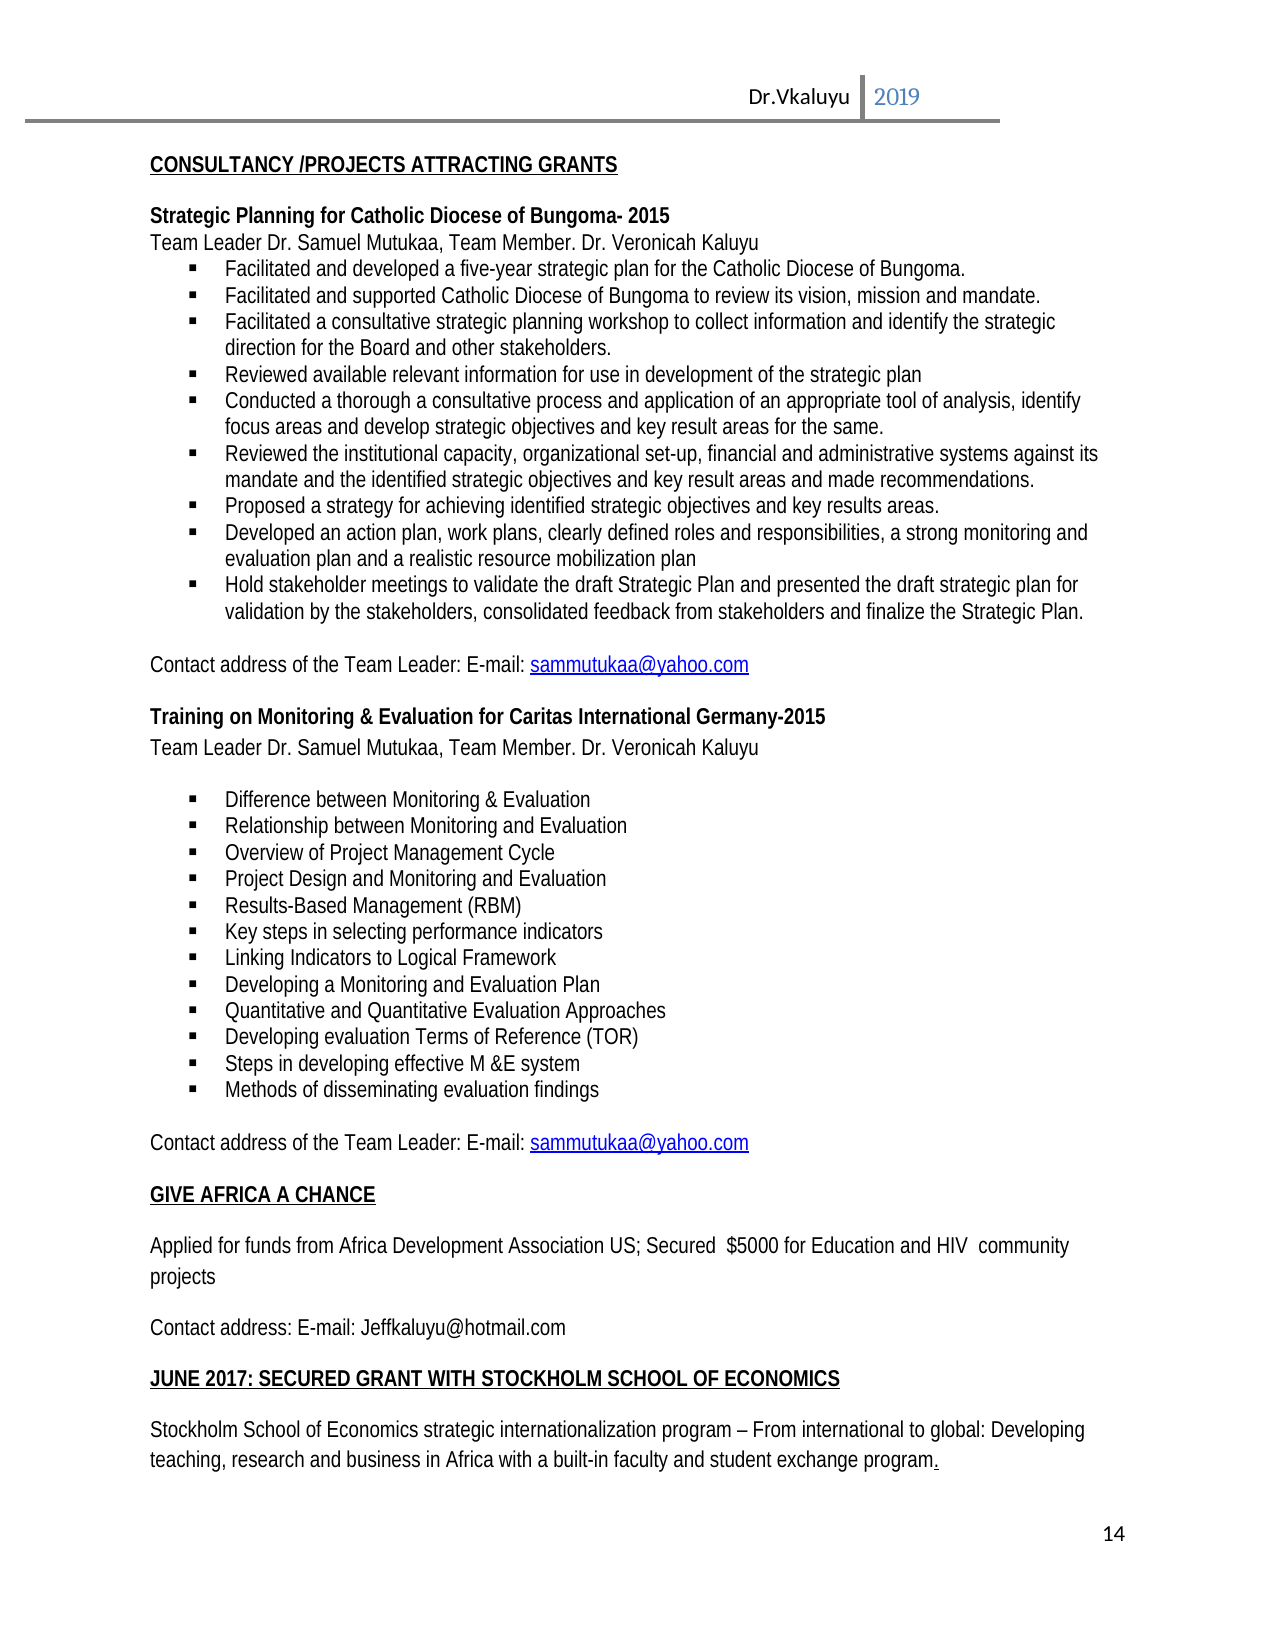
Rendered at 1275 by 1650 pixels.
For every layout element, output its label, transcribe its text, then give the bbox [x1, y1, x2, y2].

text Contact address: E-mail: Jeffkaluyu@hotmail.com [150, 1314, 1125, 1340]
list Developed an action plan, work plans, clearly defined roles and responsibilities, a strong monitoring and evaluation plan and a realistic resource mobilization plan [187, 519, 1125, 571]
text Team Leader Dr. Samuel Mutukaa, Team Member. Dr. Veronicah Kaluyu [150, 733, 1125, 760]
list Hold stakeholder meetings to validate the draft Strategic Plan and presented the draft strategic plan for validation by the stakeholders, consolidated feedback from stakeholders and finalize the Strategic Plan. [187, 571, 1125, 624]
list Facilitated a consultative strategic planning workshop to collect information and identify the strategic direction for the Board and other stakeholders. [187, 308, 1125, 361]
text Training on Monitoring & Evaluation for Caritas International Germany-2015 [150, 703, 1125, 729]
list Facilitated and developed a five-year strategic plan for the Catholic Diocese of Bungoma. [187, 255, 1125, 282]
text Strategic Planning for Catholic Diocese of Bungoma- 2015 [150, 202, 1125, 229]
text GIVE AFRICA A CHANCE [150, 1181, 1125, 1208]
text Contact address of the Team Leader: E-mail: sammutukaa@yahoo.com [150, 651, 1125, 677]
text Team Leader Dr. Samuel Mutukaa, Team Member. Dr. Veronicah Kaluyu [150, 229, 1125, 255]
list Quantitative and Quantitative Evaluation Approaches [187, 997, 1125, 1023]
list Developing a Monitoring and Evaluation Plan [187, 971, 1125, 997]
list Relationship between Monitoring and Evaluation [187, 812, 1125, 839]
text JUNE 2017: SECURED GRANT WITH STOCKHOLM SCHOOL OF ECONOMICS [150, 1365, 1125, 1391]
list Project Design and Monitoring and Evaluation [187, 865, 1125, 892]
list Steps in developing effective M &E system [187, 1050, 1125, 1076]
list Conducted a thorough a consultative process and application of an appropriate tool of analysis, identify focus areas and develop strategic objectives and key result areas for the same. [187, 387, 1125, 440]
text Applied for funds from Africa Development Association US; Secured $5000 for Education and HIV community projects [150, 1232, 1125, 1289]
text CONSULTANCY /PROJECTS ATTRACTING GRANTS [150, 151, 1125, 178]
list Reviewed available relevant information for use in development of the strategic plan [187, 361, 1125, 387]
list Methods of disseminating evaluation findings [187, 1076, 1125, 1102]
text Contact address of the Team Leader: E-mail: sammutukaa@yahoo.com [150, 1129, 1125, 1155]
list Reviewed the institutional capacity, organizational set-up, financial and administrative systems against its mandate and the identified strategic objectives and key result areas and made recommendations. [187, 440, 1125, 492]
list Key steps in selecting performance indicators [187, 918, 1125, 944]
list Overview of Project Management Cycle [187, 839, 1125, 865]
list Linking Indicators to Logical Framework [187, 944, 1125, 971]
text Stockholm School of Economics strategic internationalization program – From international to global: Developing teaching, research and business in Africa with a built-in faculty and student exchange program. [150, 1416, 1125, 1472]
list Difference between Monitoring & Evaluation [187, 786, 1125, 812]
list Facilitated and supported Catholic Diocese of Bungoma to review its vision, mission and mandate. [187, 282, 1125, 308]
list Developing evaluation Terms of Reference (TOR) [187, 1023, 1125, 1050]
list Proposed a strategy for achieving identified strategic objectives and key results areas. [187, 492, 1125, 519]
list Results-Based Management (RBM) [187, 892, 1125, 918]
